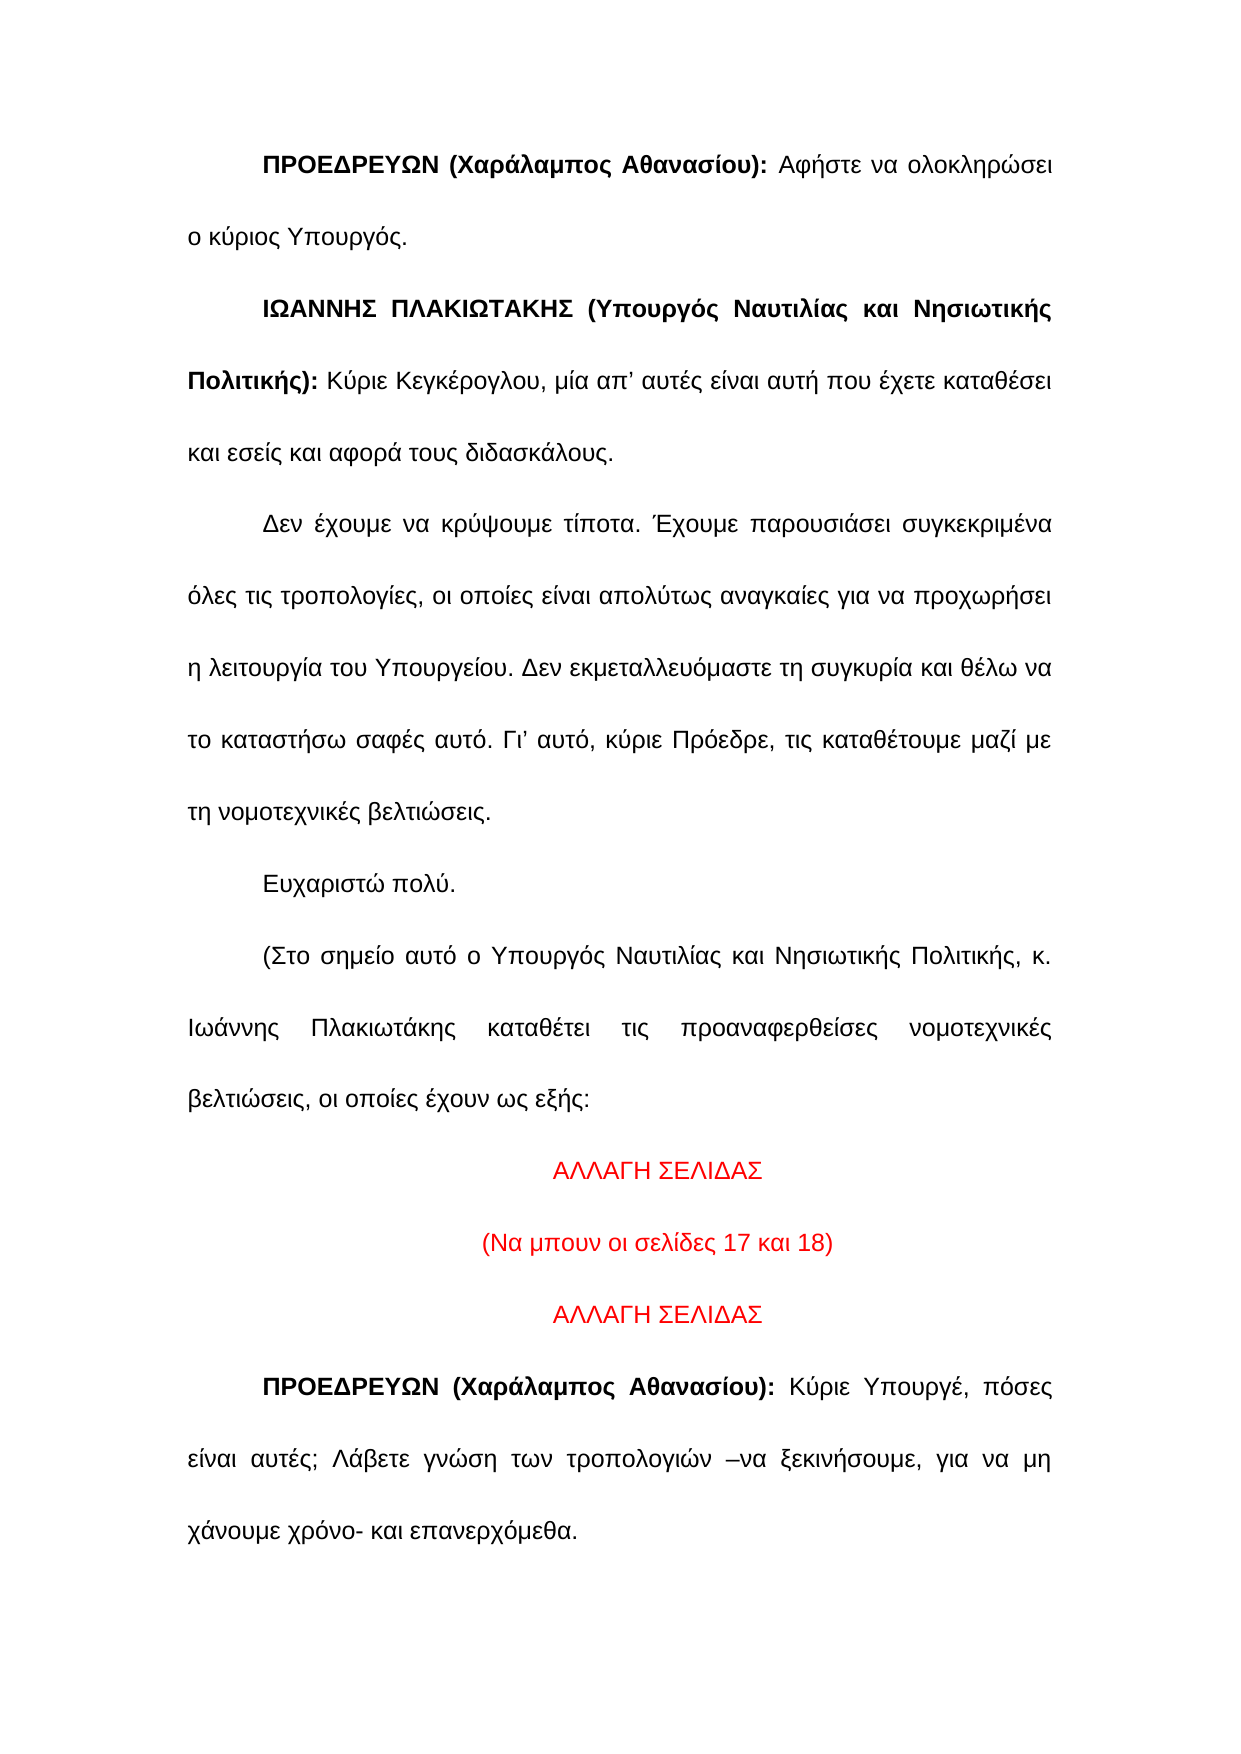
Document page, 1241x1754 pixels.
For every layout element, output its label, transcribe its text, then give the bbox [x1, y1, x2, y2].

text ΠΡΟΕΔΡΕΥΩΝ (Χαράλαμπος Αθανασίου): Αφήστε να ολοκληρώσει ο κύριος Υπουργός. [187, 150, 1053, 251]
text ΑΛΛΑΓΗ ΣΕΛΙΔΑΣ [187, 1156, 1053, 1185]
text ΠΡΟΕΔΡΕΥΩΝ (Χαράλαμπος Αθανασίου): Κύριε Υπουργέ, πόσες είναι αυτές; Λάβετε γνώση των τροπολογιών –να ξεκινήσουμε, για να μη χάνουμε χρόνο- και επανερχόμεθα. [187, 1372, 1053, 1544]
text (Στο σημείο αυτό ο Υπουργός Ναυτιλίας και Νησιωτικής Πολιτικής, κ. Ιωάννης Πλακιωτάκης καταθέτει τις προαναφερθείσες νομοτεχνικές βελτιώσεις, οι οποίες έχουν ως εξής: [187, 941, 1053, 1113]
text Δεν έχουμε να κρύψουμε τίποτα. Έχουμε παρουσιάσει συγκεκριμένα όλες τις τροπολογίες, οι οποίες είναι απολύτως αναγκαίες για να προχωρήσει η λειτουργία του Υπουργείου. Δεν εκμεταλλευόμαστε τη συγκυρία και θέλω να το καταστήσω σαφές αυτό. Γι’ αυτό, κύριε Πρόεδρε, τις καταθέτουμε μαζί με τη νομοτεχνικές βελτιώσεις. [187, 509, 1053, 826]
text Ευχαριστώ πολύ. [187, 869, 1053, 897]
text ΑΛΛΑΓΗ ΣΕΛΙΔΑΣ [187, 1300, 1053, 1329]
text ΙΩΑΝΝΗΣ ΠΛΑΚΙΩΤΑΚΗΣ (Υπουργός Ναυτιλίας και Νησιωτικής Πολιτικής): Κύριε Κεγκέρογλου, μία απ’ αυτές είναι αυτή που έχετε καταθέσει και εσείς και αφορά τους διδασκάλους. [187, 294, 1053, 466]
text (Να μπουν οι σελίδες 17 και 18) [187, 1228, 1053, 1257]
